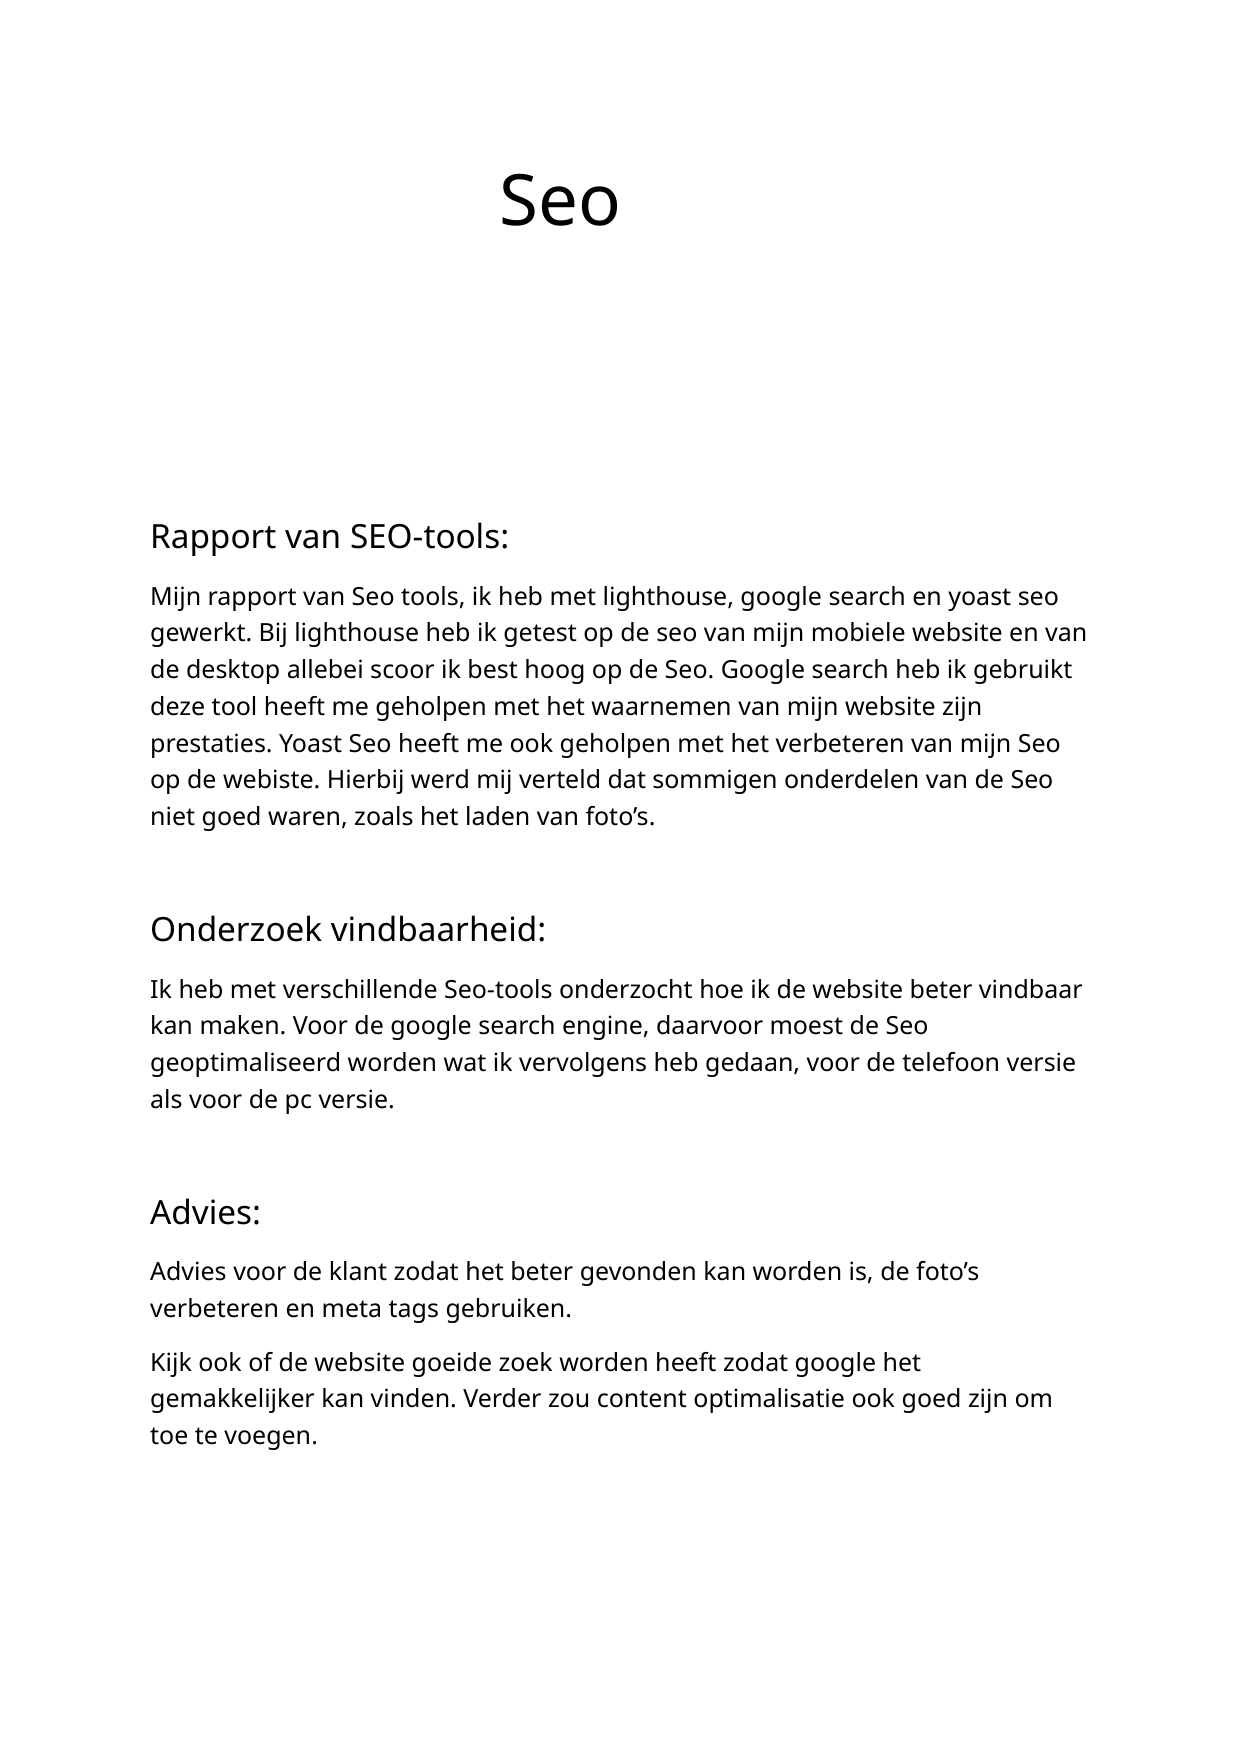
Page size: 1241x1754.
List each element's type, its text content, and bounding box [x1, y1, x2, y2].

text Onderzoek vindbaarheid: [150, 906, 1090, 951]
text Rapport van SEO-tools: [150, 512, 1090, 558]
text Seo [150, 150, 1090, 246]
text Advies voor de klant zodat het beter gevonden kan worden is, de foto’s verbeteren en meta tags gebruiken. [150, 1254, 1090, 1325]
text Kijk ook of de website goeide zoek worden heeft zodat google het gemakkelijker kan vinden. Verder zou content optimalisatie ook goed zijn om toe te voegen. [150, 1344, 1090, 1452]
text Mijn rapport van Seo tools, ik heb met lighthouse, google search en yoast seo gewerkt. Bij lighthouse heb ik getest op de seo van mijn mobiele website en van de desktop allebei scoor ik best hoog op de Seo. Google search heb ik gebruikt deze tool heeft me geholpen met het waarnemen van mijn website zijn prestaties. Yoast Seo heeft me ook geholpen met het verbeteren van mijn Seo op de webiste. Hierbij werd mij verteld dat sommigen onderdelen van de Seo niet goed waren, zoals het laden van foto’s. [150, 578, 1090, 833]
text Advies: [150, 1188, 1090, 1234]
text Ik heb met verschillende Seo-tools onderzocht hoe ik de website beter vindbaar kan maken. Voor de google search engine, daarvoor moest de Seo geoptimaliseerd worden wat ik vervolgens heb gedaan, voor de telefoon versie als voor de pc versie. [150, 971, 1090, 1116]
